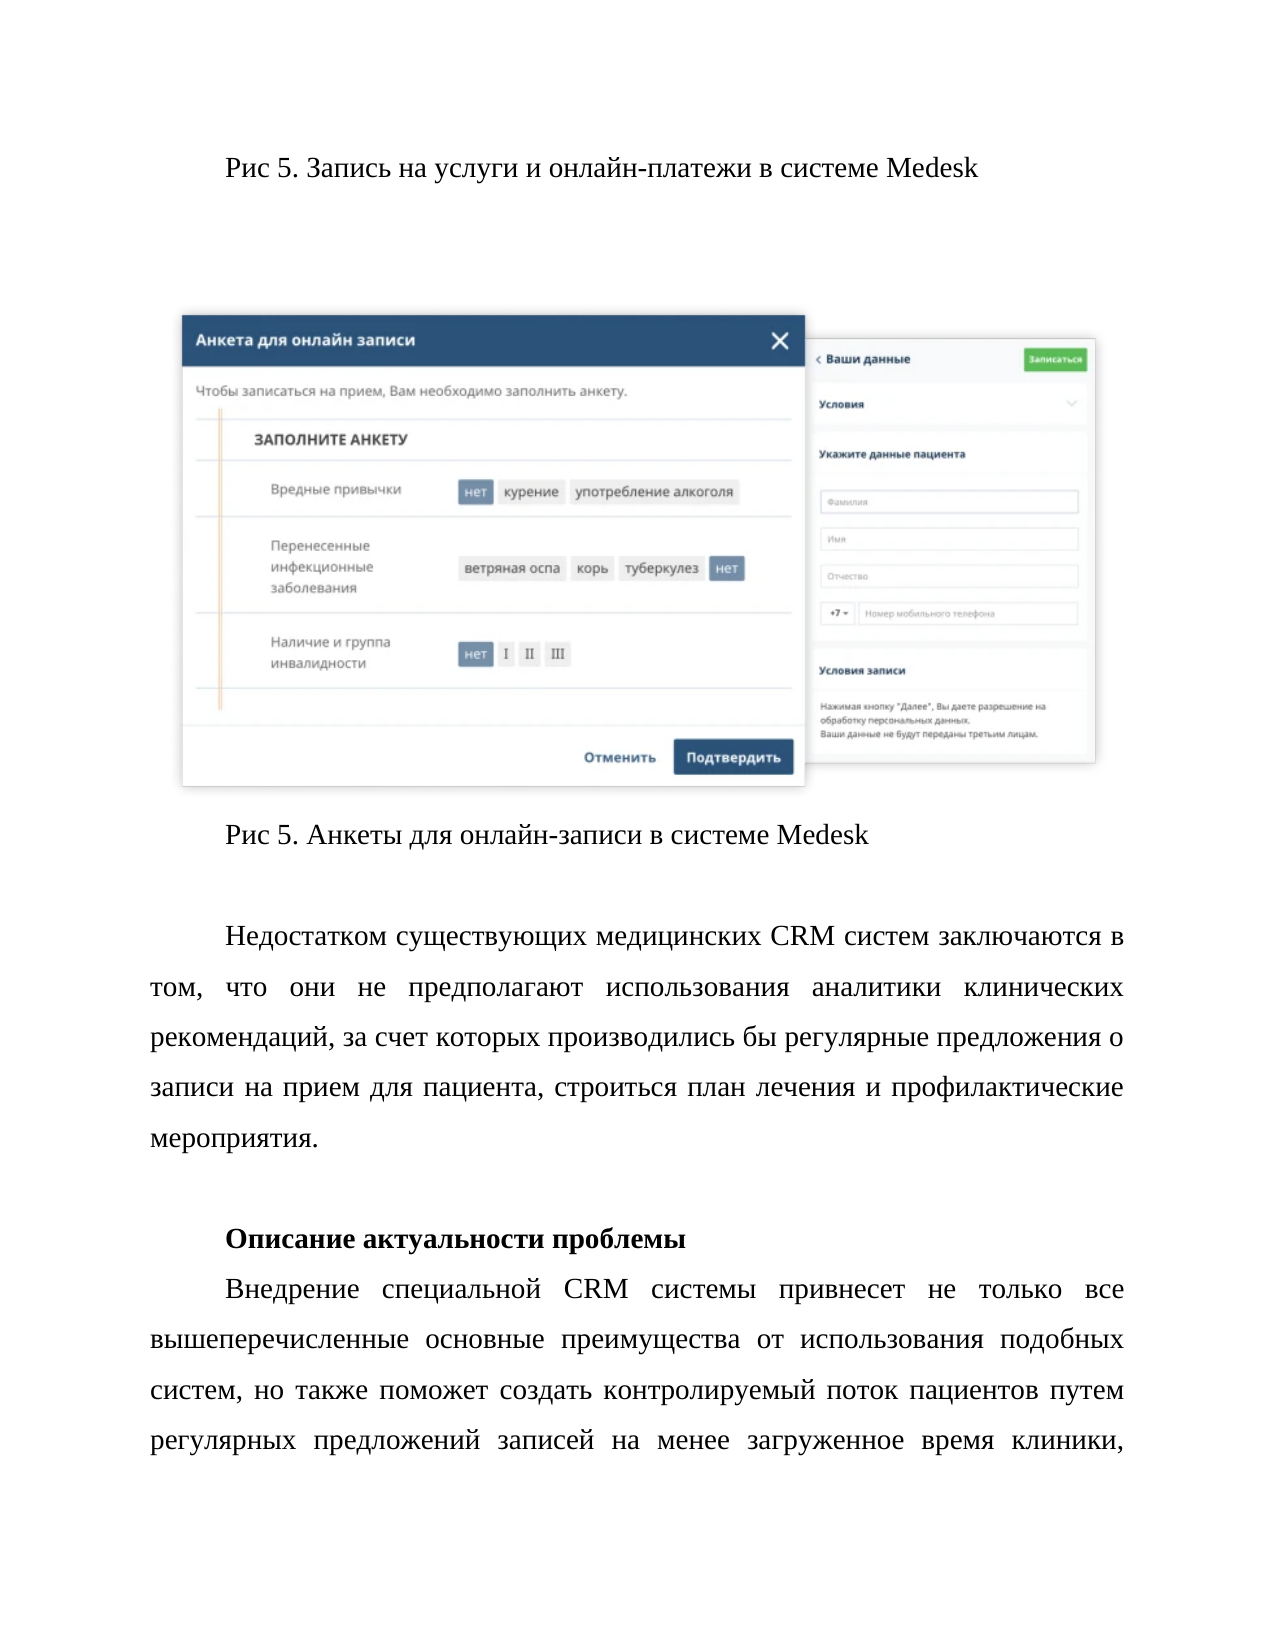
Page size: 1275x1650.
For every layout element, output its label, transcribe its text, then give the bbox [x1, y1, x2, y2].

text Рис 5. Запись на услуги и онлайн-платежи в системе Medesk [150, 150, 1125, 183]
subtitle Описание актуальности проблемы [150, 1221, 1125, 1254]
text Рис 5. Анкеты для онлайн-записи в системе Medesk [150, 817, 1125, 851]
text Недостатком существующих медицинских CRM систем заключаются в том, что они не предполагают использования аналитики клинических рекомендаций, за счет которых производились бы регулярные предложения о записи на прием для пациента, строиться план лечения и профилактические мероприятия. [150, 918, 1125, 1153]
